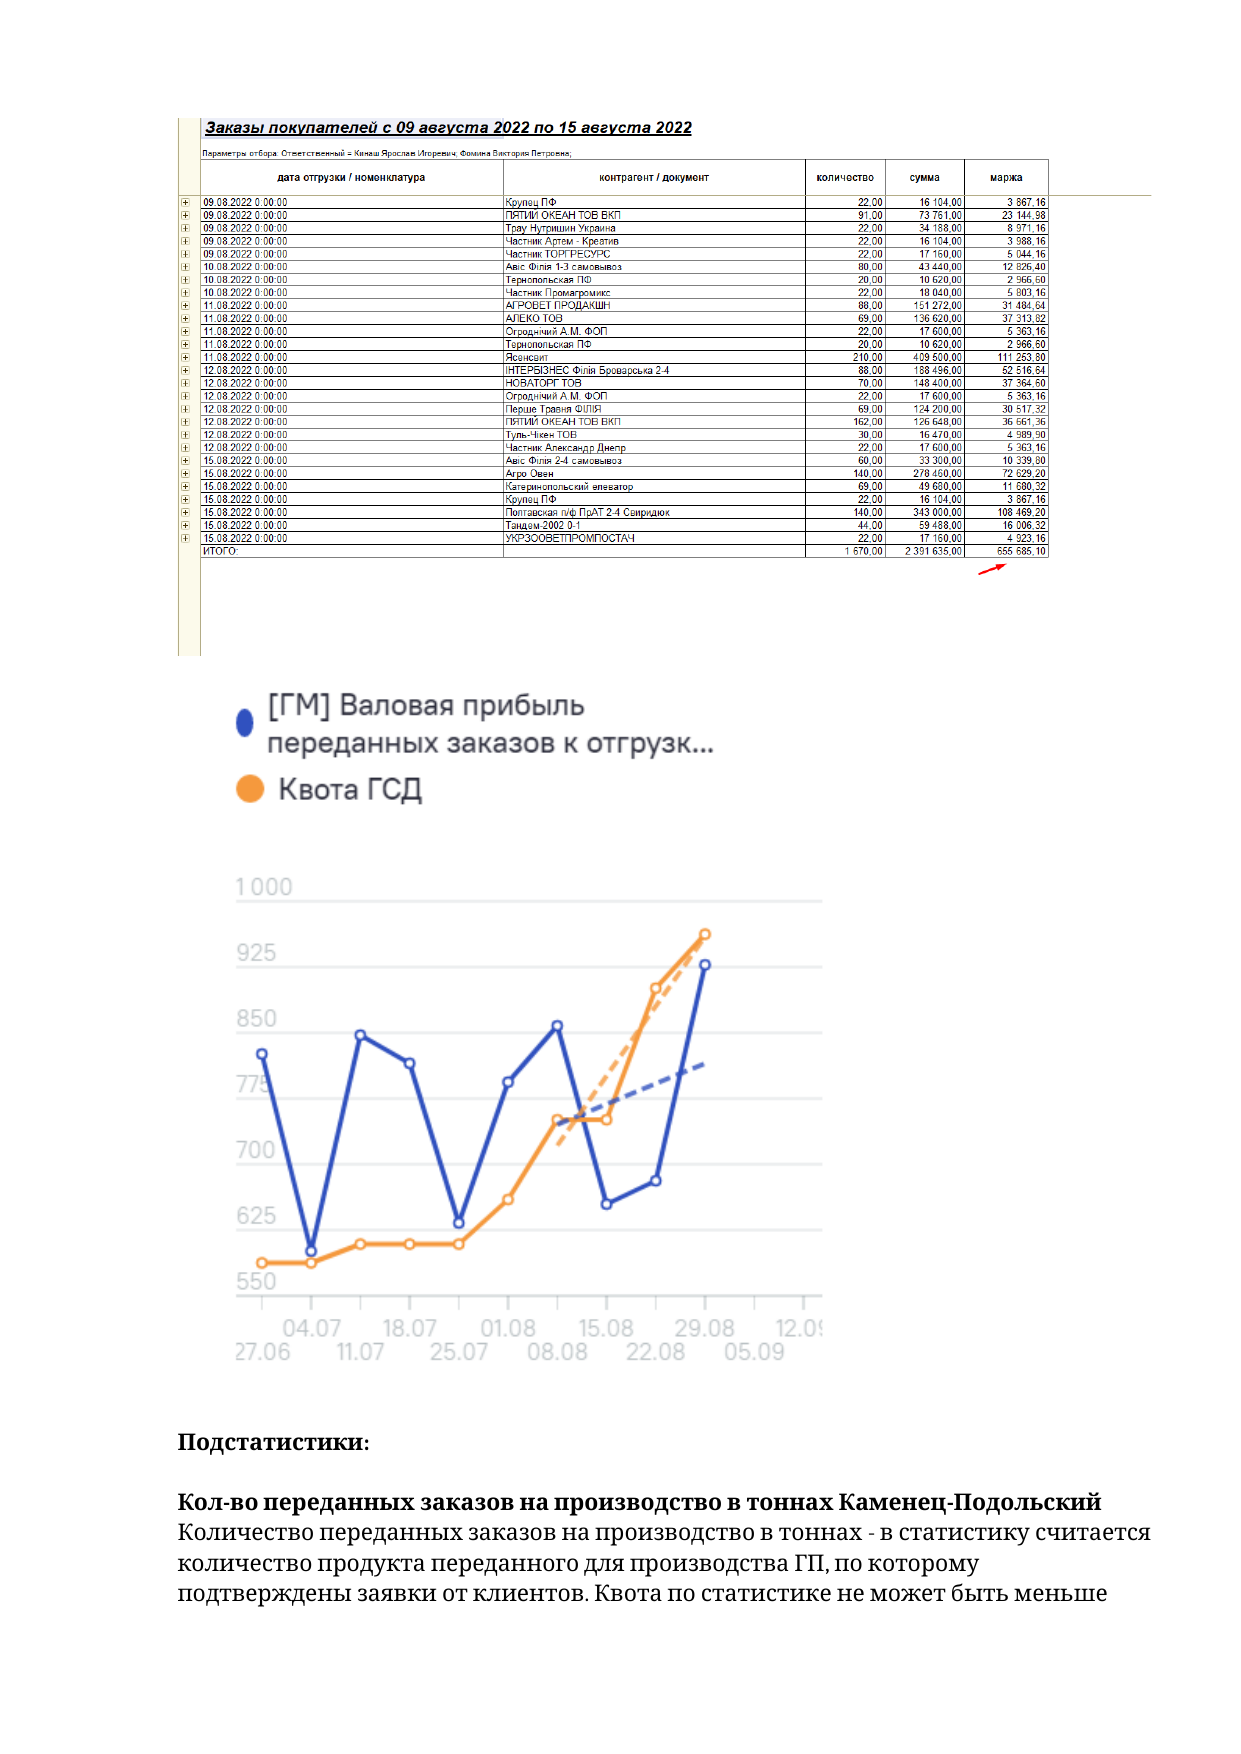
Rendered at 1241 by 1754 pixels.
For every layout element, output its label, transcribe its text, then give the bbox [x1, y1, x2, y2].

picture [177, 118, 1152, 656]
picture [177, 659, 907, 1426]
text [177, 1520, 1152, 1607]
text Подстатистики: Кол-во переданных заказов на производство в тоннах Каменец-Подольский [177, 1429, 1152, 1516]
